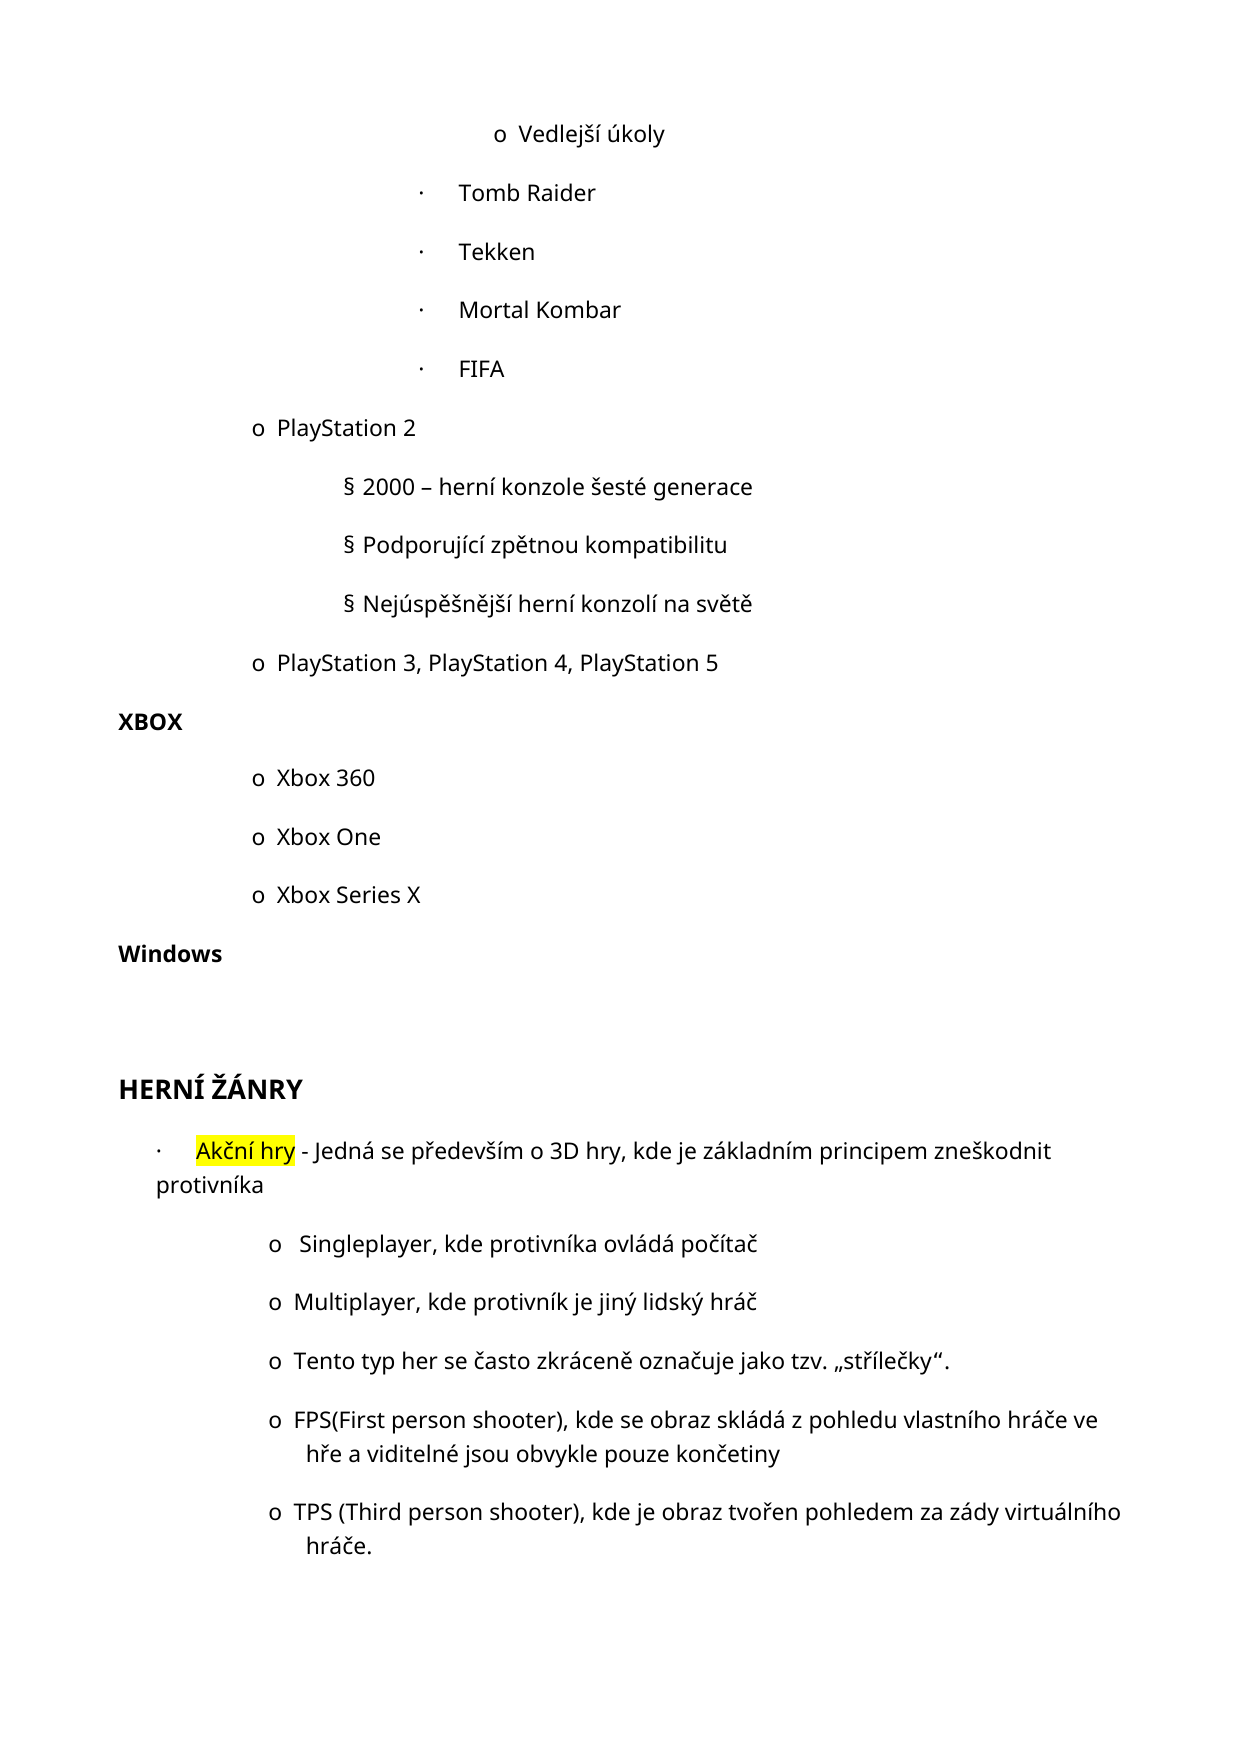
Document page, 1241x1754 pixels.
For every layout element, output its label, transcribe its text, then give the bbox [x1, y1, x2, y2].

text · Akční hry - Jedná se především o 3D hry, kde je základním principem zneškodnit protivníka [156, 1135, 1122, 1200]
text o Xbox Series X [251, 879, 1122, 911]
text o FPS(First person shooter), kde se obraz skládá z pohledu vlastního hráče ve hře a viditelné jsou obvykle pouze končetiny [268, 1404, 1122, 1469]
text · FIFA [418, 353, 1122, 384]
text · Tomb Raider [418, 177, 1122, 208]
text HERNÍ ŽÁNRY [118, 1070, 1122, 1107]
text § 2000 – herní konzole šesté generace [343, 471, 1122, 502]
text Windows [118, 938, 1122, 969]
text § Nejúspěšnější herní konzolí na světě [343, 588, 1122, 619]
text o PlayStation 3, PlayStation 4, PlayStation 5 [251, 647, 1122, 678]
text o Vedlejší úkoly [493, 118, 1122, 149]
text o TPS (Third person shooter), kde je obraz tvořen pohledem za zády virtuálního hráče. [268, 1496, 1122, 1561]
text · Tekken [418, 236, 1122, 267]
text o Xbox 360 [251, 762, 1122, 793]
text o PlayStation 2 [251, 412, 1122, 443]
text § Podporující zpětnou kompatibilitu [343, 529, 1122, 561]
text · Mortal Kombar [418, 294, 1122, 326]
text o Singleplayer, kde protivníka ovládá počítač [268, 1228, 1122, 1259]
text o Xbox One [251, 821, 1122, 852]
text o Tento typ her se často zkráceně označuje jako tzv. „střílečky“. [268, 1345, 1122, 1376]
text o Multiplayer, kde protivník je jiný lidský hráč [268, 1286, 1122, 1318]
text XBOX [118, 706, 1122, 737]
